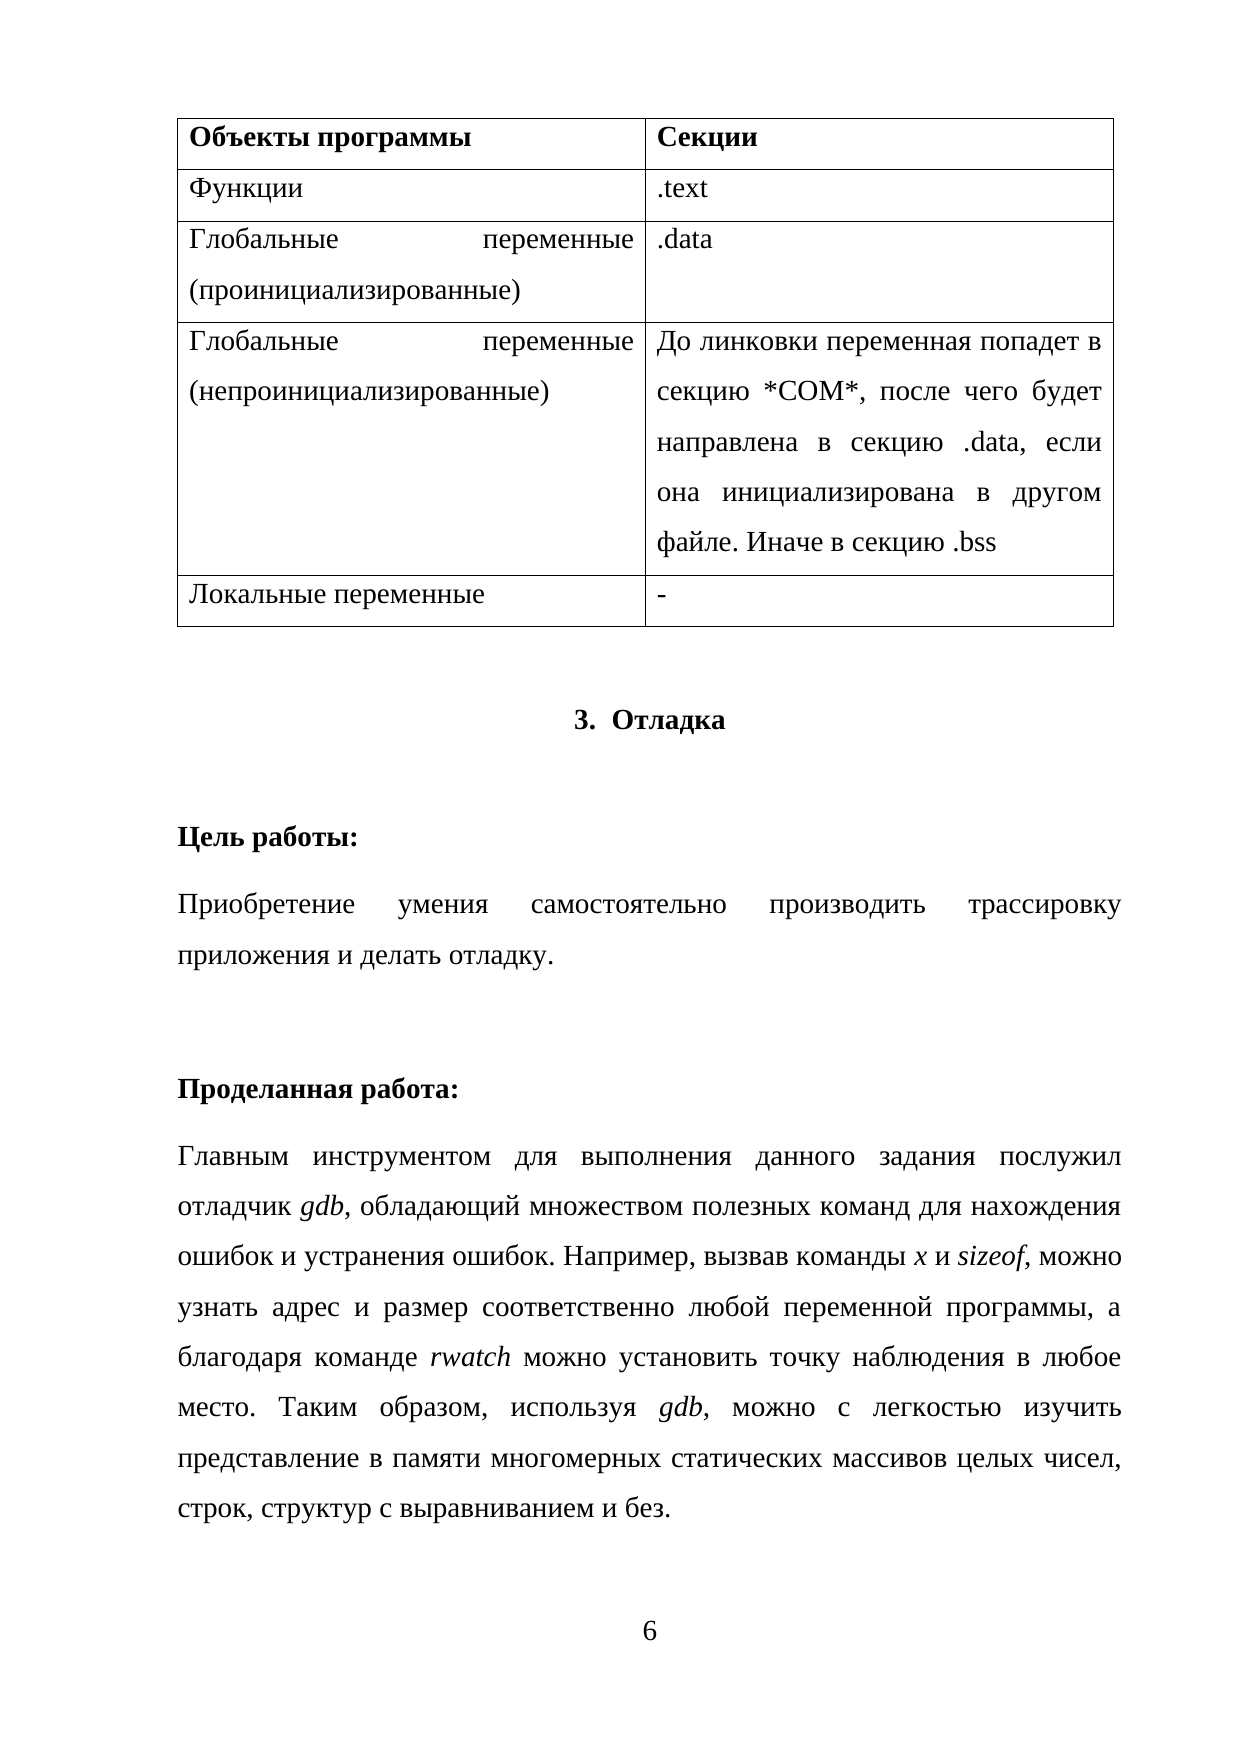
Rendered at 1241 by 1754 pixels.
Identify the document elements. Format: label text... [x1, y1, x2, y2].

table_cell - [646, 576, 1113, 626]
text Приобретение умения самостоятельно производить трассировку приложения и делать отладку. [177, 887, 1122, 970]
subtitle Отладка [177, 702, 1122, 736]
table_cell До линковки переменная попадет в секцию *COM*, после чего будет направлена в секцию .data, если она инициализирована в другом файле. Иначе в секцию .bss [646, 323, 1113, 575]
table_cell Функции [178, 170, 645, 221]
text Проделанная работа: [177, 1071, 1122, 1104]
table_cell .data [646, 222, 1113, 322]
table_cell Глобальные переменные (непроинициализированные) [178, 323, 645, 575]
table_header Объекты программы [178, 119, 645, 169]
table_cell Локальные переменные [178, 576, 645, 626]
text Главным инструментом для выполнения данного задания послужил отладчик gdb, обладающий множеством полезных команд для нахождения ошибок и устранения ошибок. Например, вызвав команды x и sizeof, можно узнать адрес и размер соответственно любой переменной программы, а благодаря команде rwatch можно установить точку наблюдения в любое место. Таким образом, используя gdb, можно с легкостью изучить представление в памяти многомерных статических массивов целых чисел, строк, структур с выравниванием и без. [177, 1138, 1122, 1523]
table_header Секции [646, 119, 1113, 169]
table_cell Глобальные переменные (проинициализированные) [178, 222, 645, 322]
text Цель работы: [177, 819, 1122, 853]
table_cell .text [646, 170, 1113, 221]
